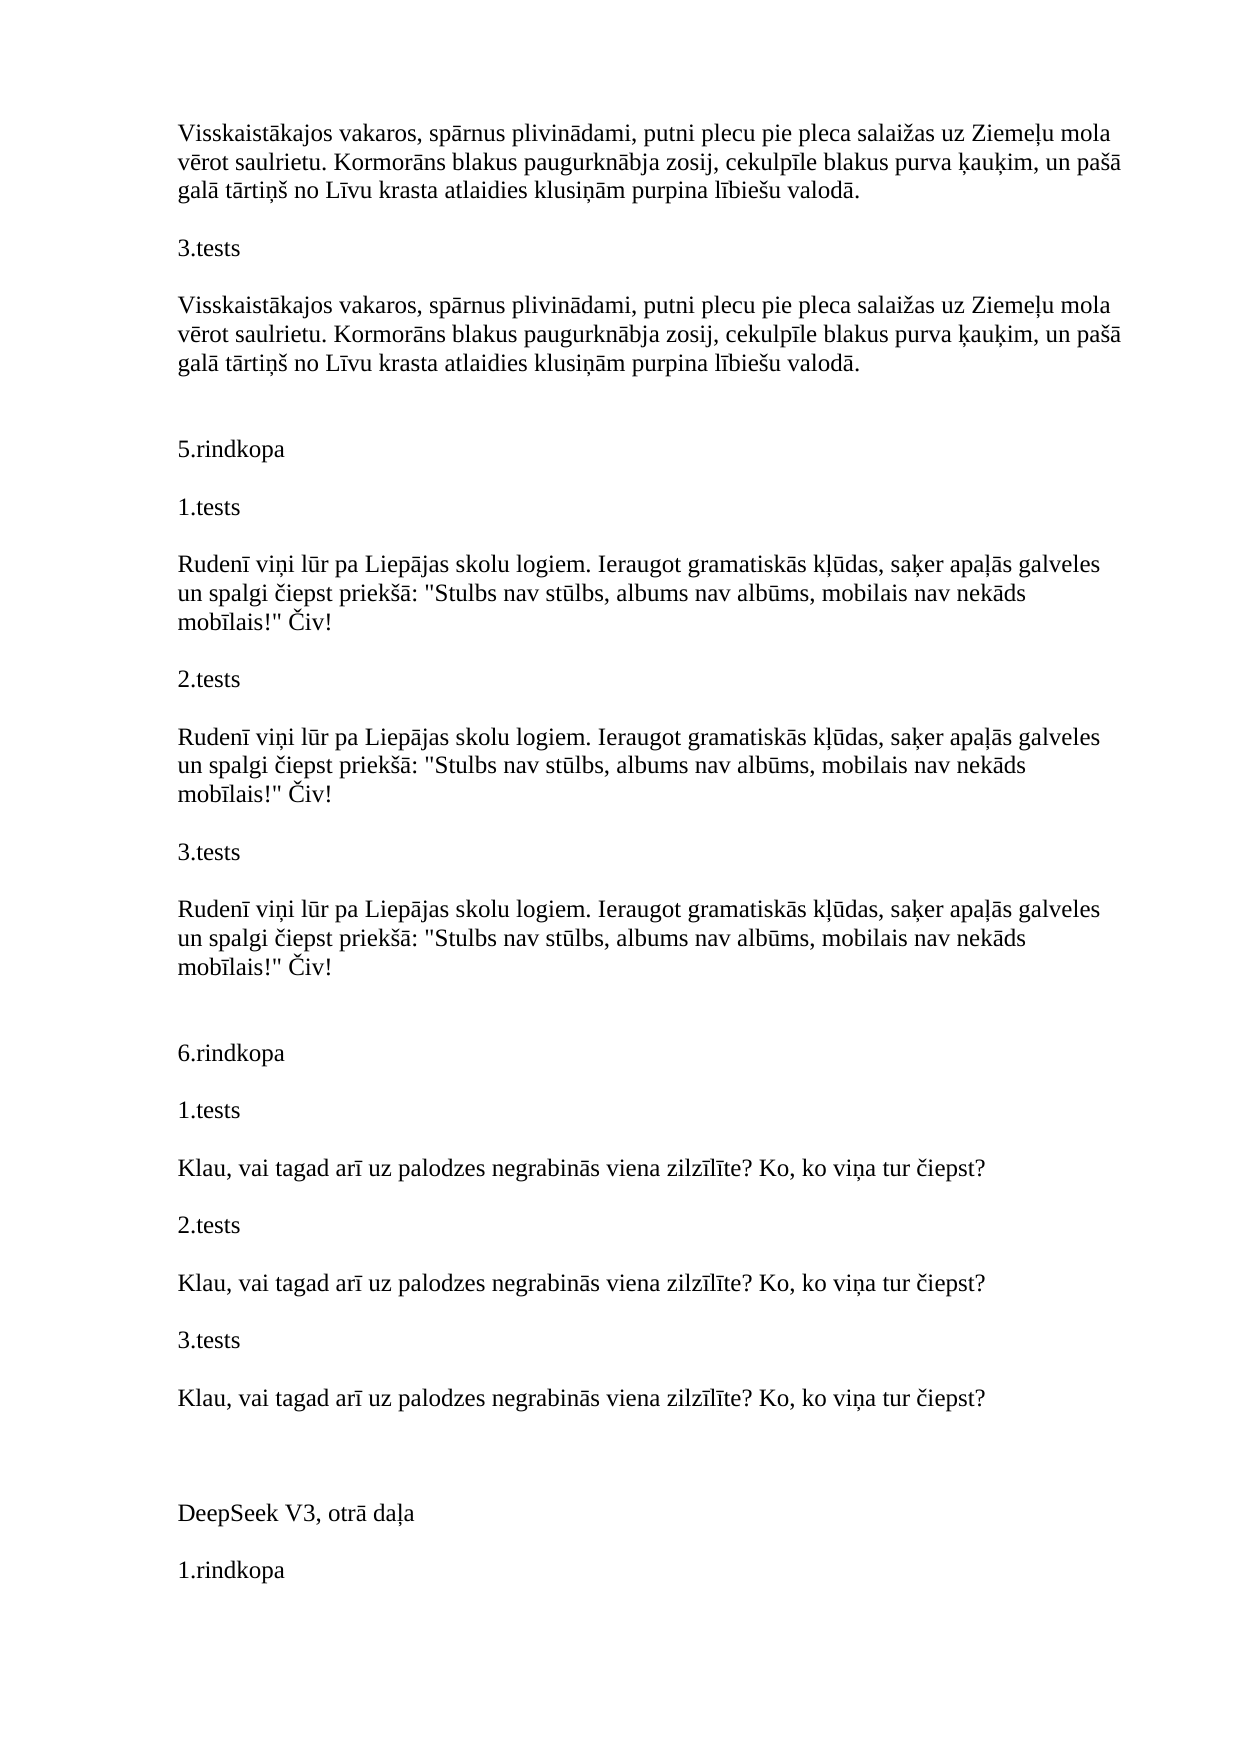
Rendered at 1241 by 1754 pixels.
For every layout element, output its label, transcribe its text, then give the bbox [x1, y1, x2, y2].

text 5.rindkopa [177, 434, 1122, 463]
text 1.tests [177, 1096, 1122, 1124]
text Klau, vai tagad arī uz palodzes negrabinās viena zilzīlīte? Ko, ko viņa tur čiepst? [177, 1383, 1122, 1412]
text 1.rindkopa [177, 1556, 1122, 1584]
text 3.tests [177, 233, 1122, 262]
text Rudenī viņi lūr pa Liepājas skolu logiem. Ieraugot gramatiskās kļūdas, saķer apaļās galveles un spalgi čiepst priekšā: "Stulbs nav stūlbs, albums nav albūms, mobilais nav nekāds mobīlais!" Čiv! [177, 722, 1122, 808]
text Rudenī viņi lūr pa Liepājas skolu logiem. Ieraugot gramatiskās kļūdas, saķer apaļās galveles un spalgi čiepst priekšā: "Stulbs nav stūlbs, albums nav albūms, mobilais nav nekāds mobīlais!" Čiv! [177, 894, 1122, 981]
text 6.rindkopa [177, 1038, 1122, 1067]
text 2.tests [177, 664, 1122, 693]
text 3.tests [177, 1326, 1122, 1354]
text 2.tests [177, 1211, 1122, 1239]
text DeepSeek V3, otrā daļa [177, 1498, 1122, 1527]
text 3.tests [177, 837, 1122, 866]
text Visskaistākajos vakaros, spārnus plivinādami, putni plecu pie pleca salaižas uz Ziemeļu mola vērot saulrietu. Kormorāns blakus paugurknābja zosij, cekulpīle blakus purva ķauķim, un pašā galā tārtiņš no Līvu krasta atlaidies klusiņām purpina lībiešu valodā. [177, 118, 1122, 204]
text Klau, vai tagad arī uz palodzes negrabinās viena zilzīlīte? Ko, ko viņa tur čiepst? [177, 1268, 1122, 1297]
text 1.tests [177, 492, 1122, 521]
text Rudenī viņi lūr pa Liepājas skolu logiem. Ieraugot gramatiskās kļūdas, saķer apaļās galveles un spalgi čiepst priekšā: "Stulbs nav stūlbs, albums nav albūms, mobilais nav nekāds mobīlais!" Čiv! [177, 549, 1122, 636]
text Klau, vai tagad arī uz palodzes negrabinās viena zilzīlīte? Ko, ko viņa tur čiepst? [177, 1153, 1122, 1182]
text Visskaistākajos vakaros, spārnus plivinādami, putni plecu pie pleca salaižas uz Ziemeļu mola vērot saulrietu. Kormorāns blakus paugurknābja zosij, cekulpīle blakus purva ķauķim, un pašā galā tārtiņš no Līvu krasta atlaidies klusiņām purpina lībiešu valodā. [177, 291, 1122, 377]
